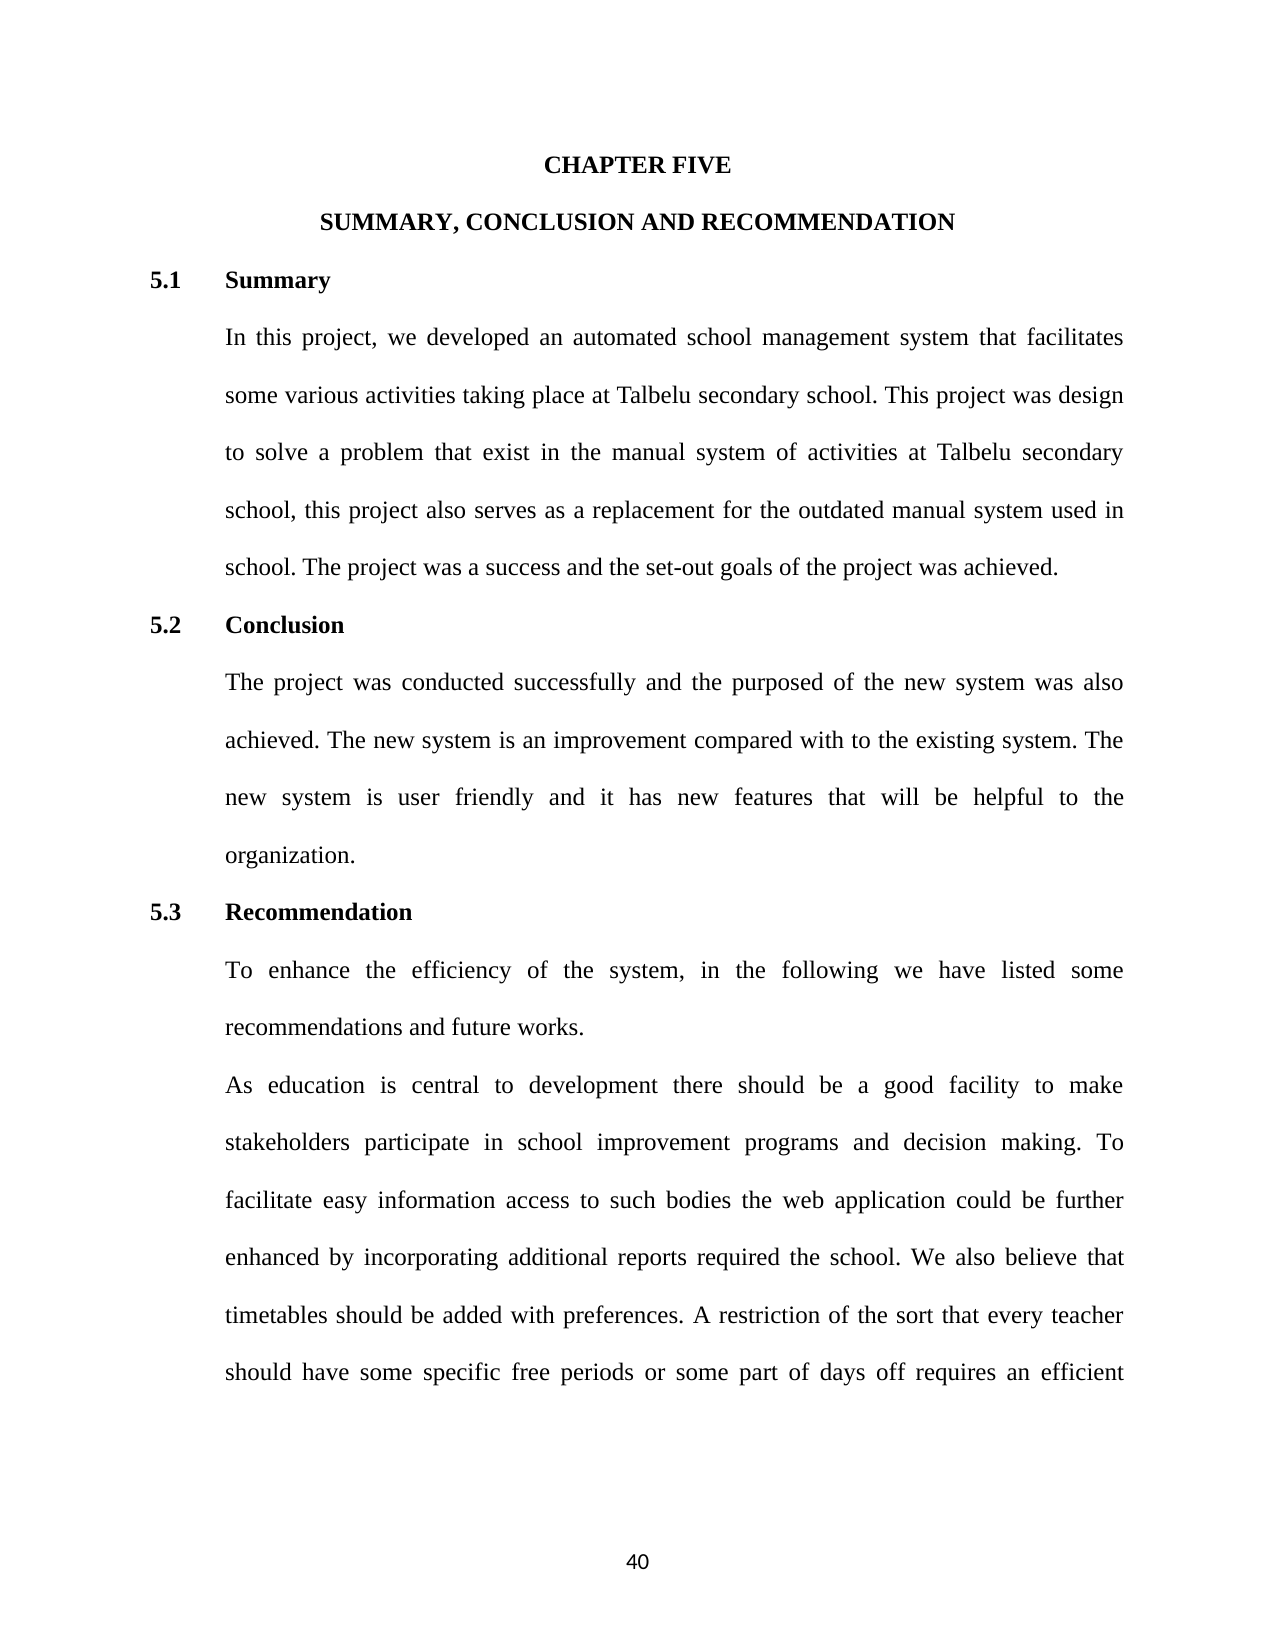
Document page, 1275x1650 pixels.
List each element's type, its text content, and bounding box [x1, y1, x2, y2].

text The project was conducted successfully and the purposed of the new system was also achieved. The new system is an improvement compared with to the existing system. The new system is user friendly and it has new features that will be helpful to the organization. [225, 667, 1125, 869]
text In this project, we developed an automated school management system that facilitates some various activities taking place at Talbelu secondary school. This project was design to solve a problem that exist in the manual system of activities at Talbelu secondary school, this project also serves as a replacement for the outdated manual system used in school. The project was a success and the set-out goals of the project was achieved. [225, 322, 1125, 581]
text SUMMARY, CONCLUSION AND RECOMMENDATION [150, 207, 1125, 236]
text 5.1 Summary [150, 265, 1125, 294]
text 5.3 Recommendation [150, 897, 1125, 926]
text 5.2 Conclusion [150, 610, 1125, 639]
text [225, 1070, 1125, 1386]
text CHAPTER FIVE [150, 150, 1125, 179]
text To enhance the efficiency of the system, in the following we have listed some recommendations and future works. [225, 955, 1125, 1041]
